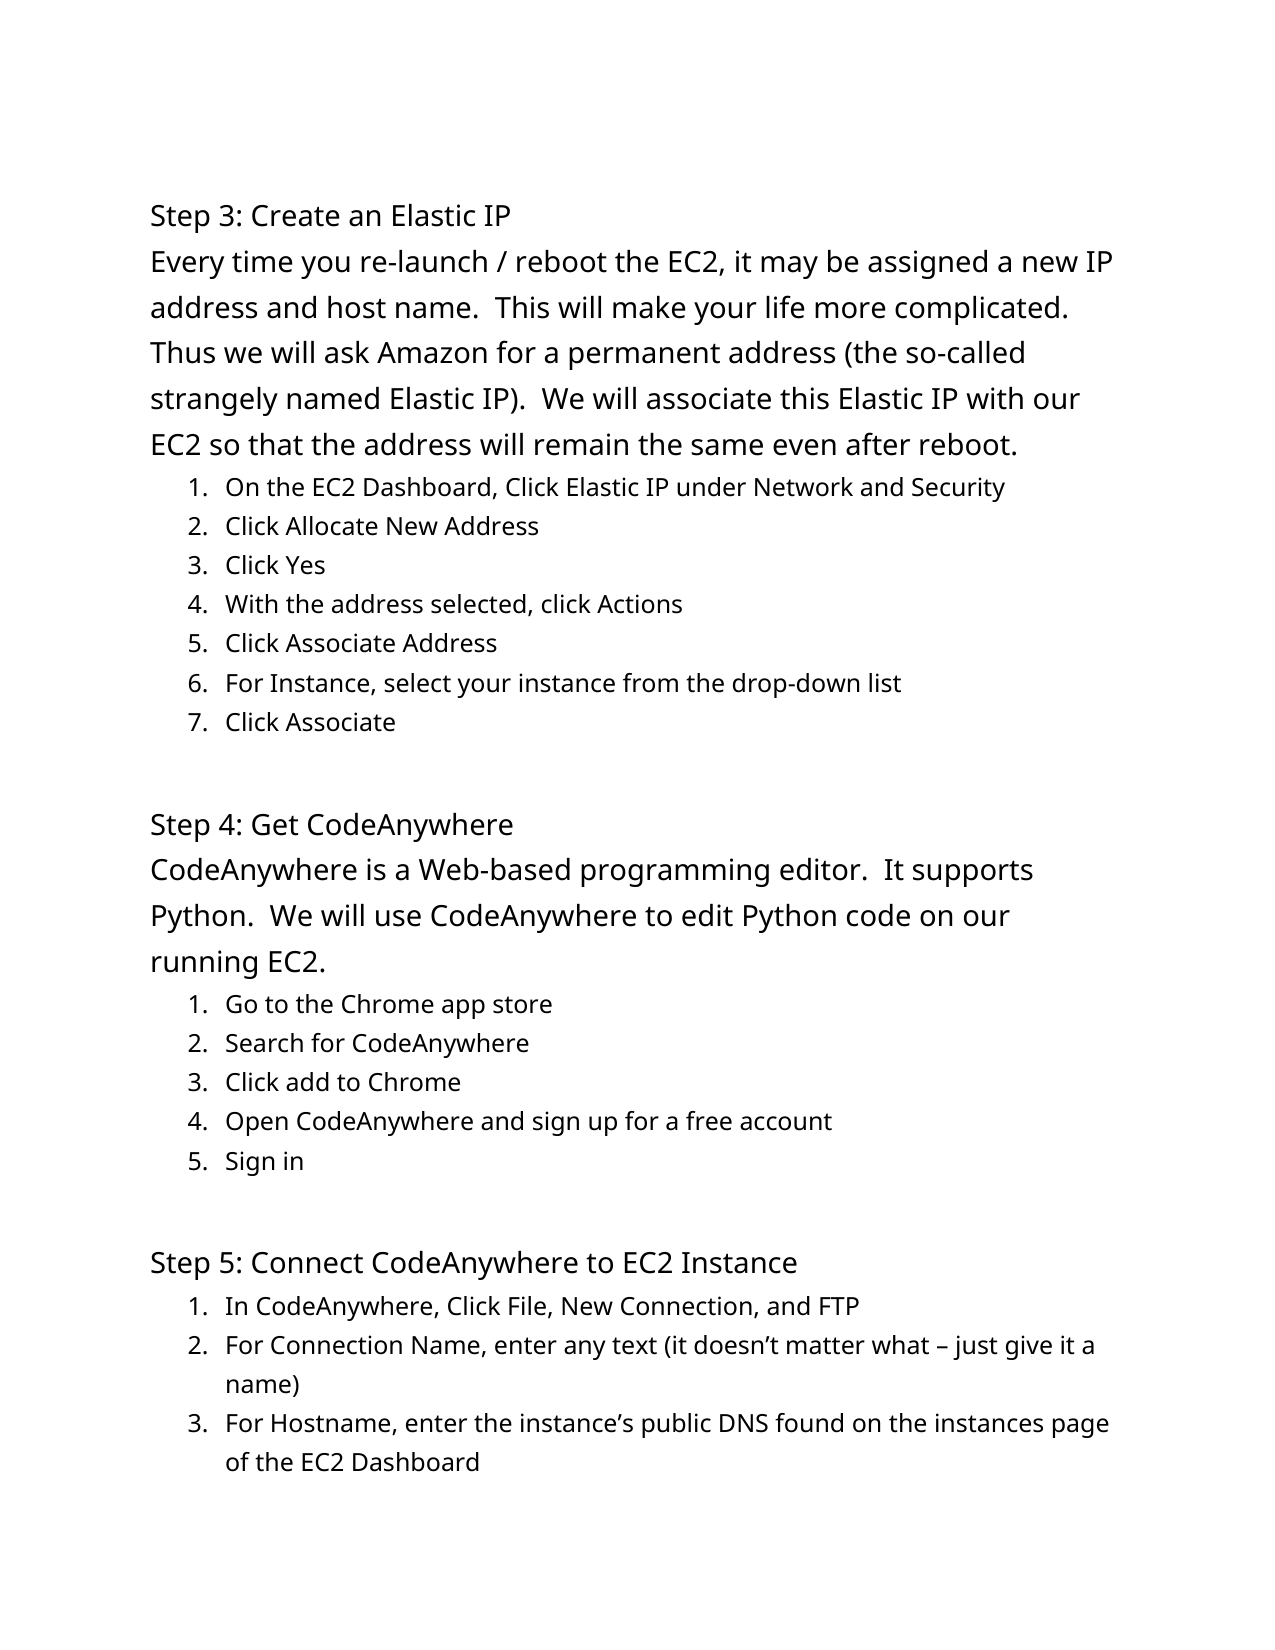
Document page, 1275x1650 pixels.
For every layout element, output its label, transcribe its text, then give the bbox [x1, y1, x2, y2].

list Sign in [187, 1143, 1125, 1177]
list Click Yes [187, 548, 1125, 582]
list For Instance, select your instance from the drop-down list [187, 665, 1125, 699]
text Step 5: Connect CodeAnywhere to EC2 Instance [150, 1243, 1125, 1282]
list Search for CodeAnywhere [187, 1026, 1125, 1060]
text Step 3: Create an Elastic IP [150, 196, 1125, 235]
list Click add to Chrome [187, 1065, 1125, 1099]
list For Hostname, enter the instance’s public DNS found on the instances page of the EC2 Dashboard [187, 1406, 1125, 1479]
list With the address selected, click Actions [187, 587, 1125, 621]
list Open CodeAnywhere and sign up for a free account [187, 1104, 1125, 1138]
text CodeAnywhere is a Web-based programming editor. It supports Python. We will use CodeAnywhere to edit Python code on our running EC2. [150, 849, 1125, 981]
list Go to the Chrome app store [187, 986, 1125, 1021]
list Click Associate [187, 704, 1125, 738]
text Step 4: Get CodeAnywhere [150, 804, 1125, 844]
text Every time you re-launch / reboot the EC2, it may be assigned a new IP address and host name. This will make your life more complicated. Thus we will ask Amazon for a permanent address (the so-called strangely named Elastic IP). We will associate this Elastic IP with our EC2 so that the address will remain the same even after reboot. [150, 241, 1125, 463]
list For Connection Name, enter any text (it doesn’t matter what – just give it a name) [187, 1327, 1125, 1401]
list On the EC2 Dashboard, Click Elastic IP under Network and Security [187, 469, 1125, 503]
list Click Associate Address [187, 626, 1125, 660]
list In CodeAnywhere, Click File, New Connection, and FTP [187, 1288, 1125, 1322]
list Click Allocate New Address [187, 508, 1125, 543]
